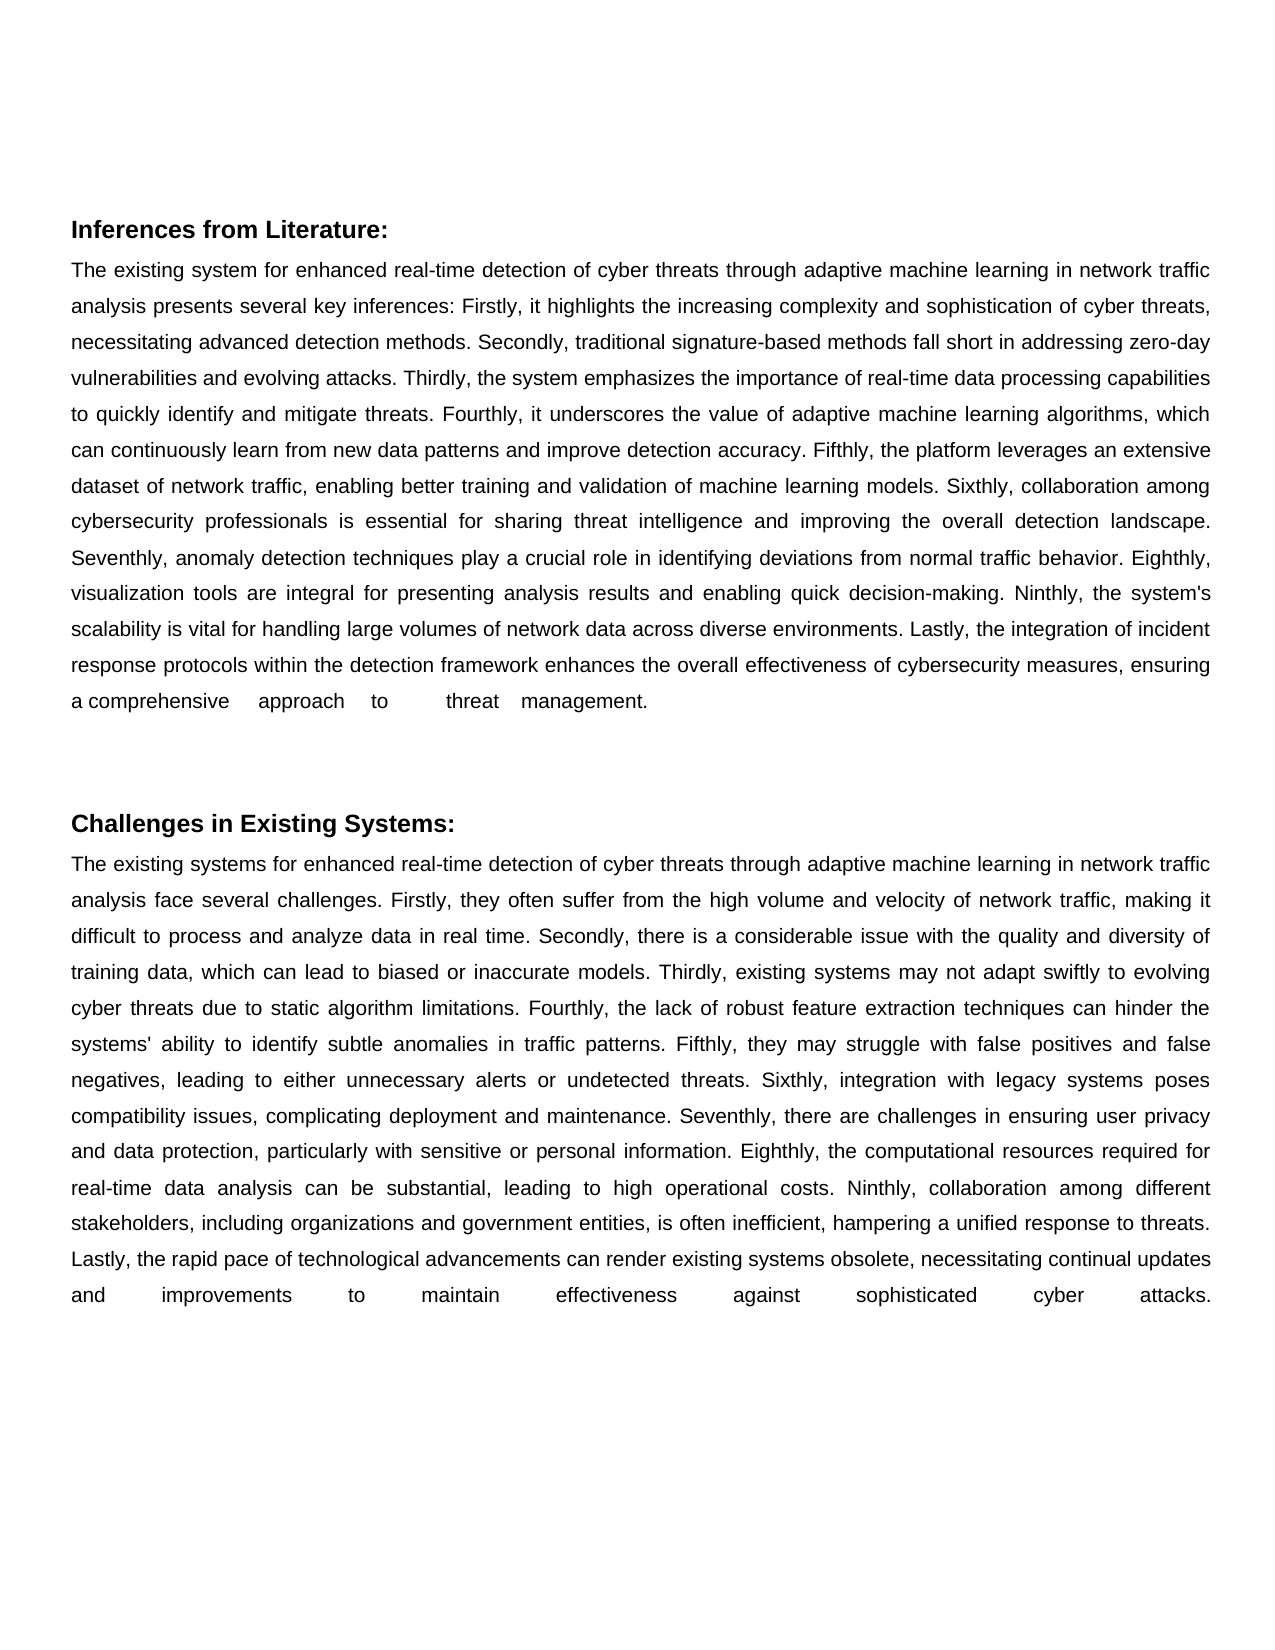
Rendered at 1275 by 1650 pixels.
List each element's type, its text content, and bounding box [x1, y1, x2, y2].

text The existing systems for enhanced real-time detection of cyber threats through adaptive machine learning in network traffic analysis face several challenges. Firstly, they often suffer from the high volume and velocity of network traffic, making it difficult to process and analyze data in real time. Secondly, there is a considerable issue with the quality and diversity of training data, which can lead to biased or inaccurate models. Thirdly, existing systems may not adapt swiftly to evolving cyber threats due to static algorithm limitations. Fourthly, the lack of robust feature extraction techniques can hinder the systems' ability to identify subtle anomalies in traffic patterns. Fifthly, they may struggle with false positives and false negatives, leading to either unnecessary alerts or undetected threats. Sixthly, integration with legacy systems poses compatibility issues, complicating deployment and maintenance. Seventhly, there are challenges in ensuring user privacy and data protection, particularly with sensitive or personal information. Eighthly, the computational resources required for real-time data analysis can be substantial, leading to high operational costs. Ninthly, collaboration among different stakeholders, including organizations and government entities, is often inefficient, hampering a unified response to threats. Lastly, the rapid pace of technological advancements can render existing systems obsolete, necessitating continual updates and improvements to maintain effectiveness against sophisticated cyber attacks. [71, 852, 1212, 1347]
text Inferences from Literature: [71, 215, 1212, 243]
text Challenges in Existing Systems: [71, 766, 1212, 837]
text The existing system for enhanced real-time detection of cyber threats through adaptive machine learning in network traffic analysis presents several key inferences: Firstly, it highlights the increasing complexity and sophistication of cyber threats, necessitating advanced detection methods. Secondly, traditional signature-based methods fall short in addressing zero-day vulnerabilities and evolving attacks. Thirdly, the system emphasizes the importance of real-time data processing capabilities to quickly identify and mitigate threats. Fourthly, it underscores the value of adaptive machine learning algorithms, which can continuously learn from new data patterns and improve detection accuracy. Fifthly, the platform leverages an extensive dataset of network traffic, enabling better training and validation of machine learning models. Sixthly, collaboration among cybersecurity professionals is essential for sharing threat intelligence and improving the overall detection landscape. Seventhly, anomaly detection techniques play a crucial role in identifying deviations from normal traffic behavior. Eighthly, visualization tools are integral for presenting analysis results and enabling quick decision-making. Ninthly, the system's scalability is vital for handling large volumes of network data across diverse environments. Lastly, the integration of incident response protocols within the detection framework enhances the overall effectiveness of cybersecurity measures, ensuring a comprehensive approach to threat management. [71, 258, 1212, 752]
